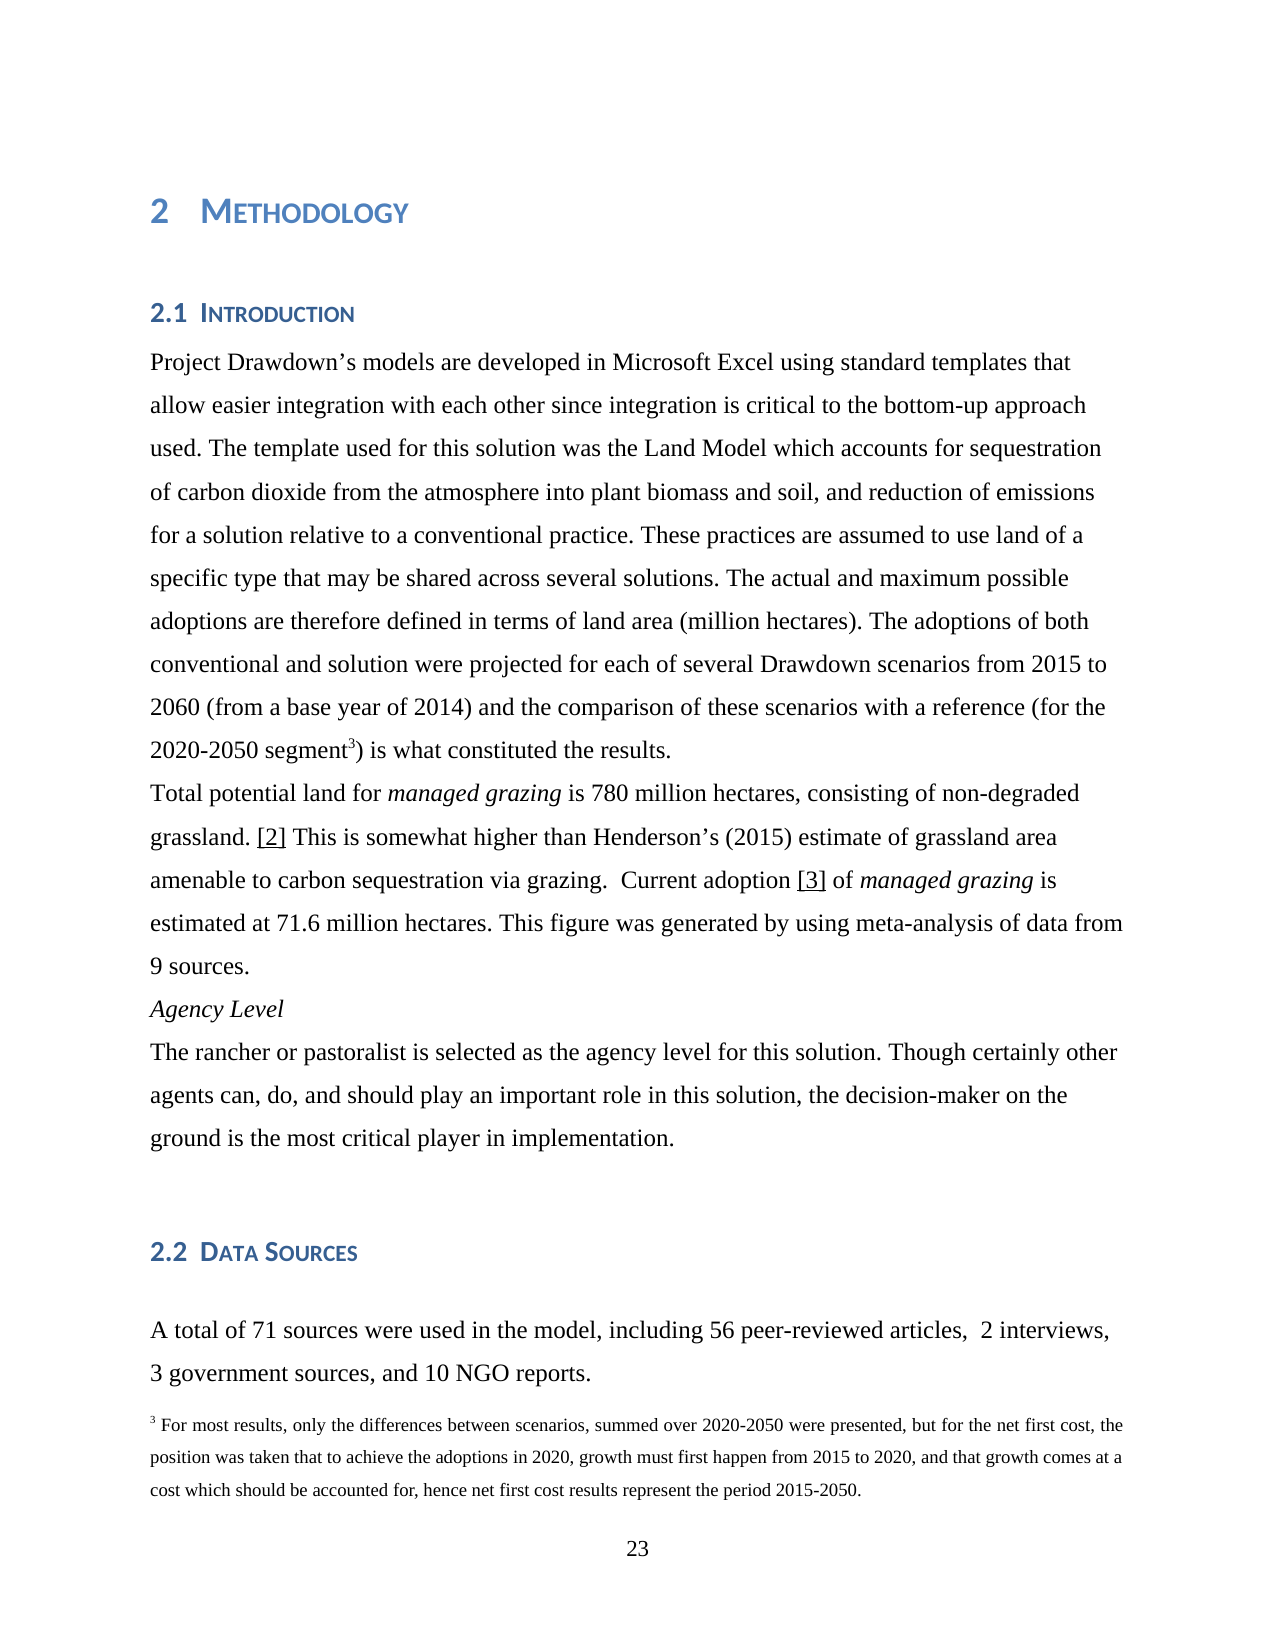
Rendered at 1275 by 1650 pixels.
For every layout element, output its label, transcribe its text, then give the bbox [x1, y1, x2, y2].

text Agency Level [150, 994, 1125, 1023]
text Total potential land for managed grazing is 780 million hectares, consisting of non-degraded grassland. [2] This is somewhat higher than Henderson’s (2015) estimate of grassland area amenable to carbon sequestration via grazing. Current adoption [3] of managed grazing is estimated at 71.6 million hectares. This figure was generated by using meta-analysis of data from 9 sources. [150, 778, 1125, 980]
subtitle Data Sources [150, 1233, 1125, 1268]
text The rancher or pastoralist is selected as the agency level for this solution. Though certainly other agents can, do, and should play an important role in this solution, the decision-maker on the ground is the most critical player in implementation. [150, 1037, 1125, 1152]
subtitle Introduction [150, 294, 1125, 329]
subtitle Methodology [150, 187, 1125, 233]
text A total of 71 sources were used in the model, including 56 peer-reviewed articles, 2 interviews, 3 government sources, and 10 NGO reports. [150, 1315, 1125, 1387]
text Project Drawdown’s models are developed in Microsoft Excel using standard templates that allow easier integration with each other since integration is critical to the bottom-up approach used. The template used for this solution was the Land Model which accounts for sequestration of carbon dioxide from the atmosphere into plant biomass and soil, and reduction of emissions for a solution relative to a conventional practice. These practices are assumed to use land of a specific type that may be shared across several solutions. The actual and maximum possible adoptions are therefore defined in terms of land area (million hectares). The adoptions of both conventional and solution were projected for each of several Drawdown scenarios from 2015 to 2060 (from a base year of 2014) and the comparison of these scenarios with a reference (for the 2020-2050 segment) is what constituted the results. [150, 347, 1125, 764]
